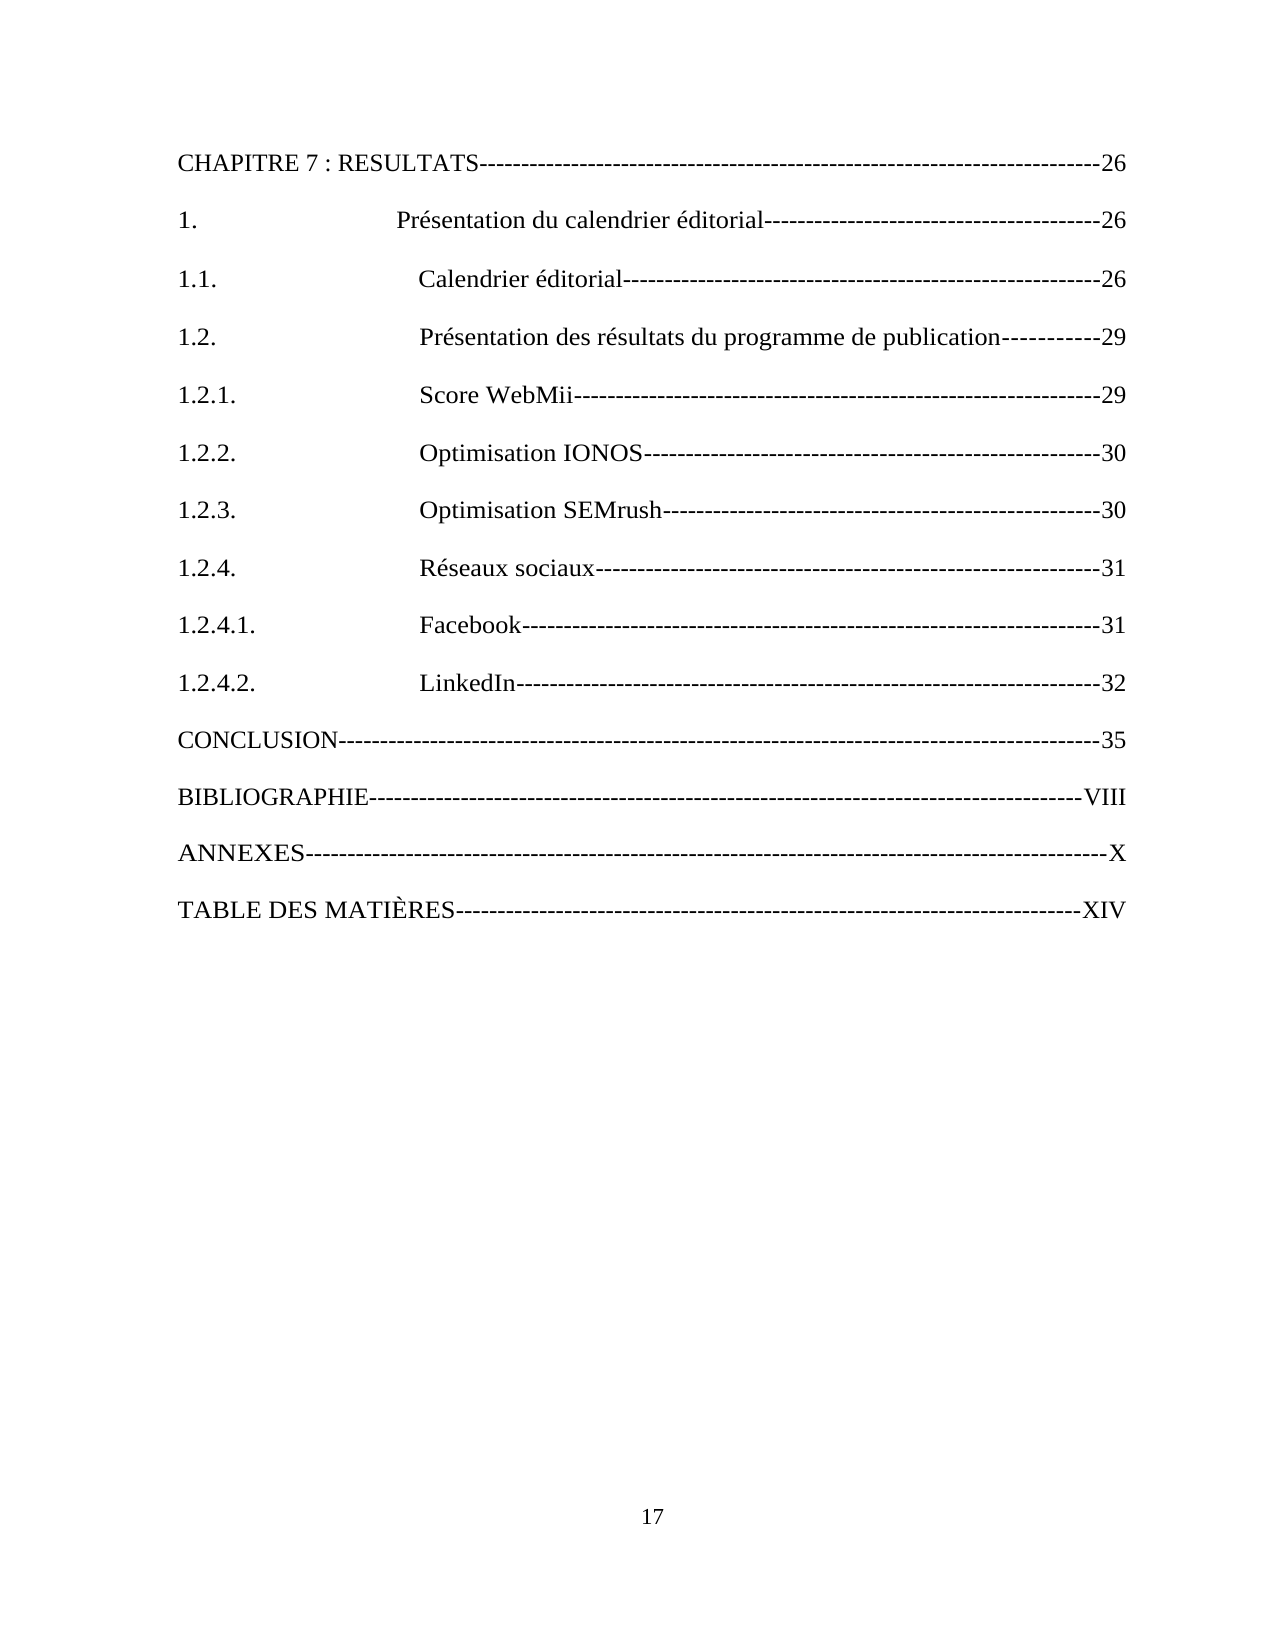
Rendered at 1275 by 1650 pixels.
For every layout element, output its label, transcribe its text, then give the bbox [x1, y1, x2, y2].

text TABLE DES MATIÈRES XIV [177, 895, 1127, 923]
text 1.2.4.1. Facebook 31 [177, 611, 1127, 639]
text 1.2.1. Score WebMii 29 [177, 380, 1127, 409]
text 1. Présentation du calendrier éditorial 26 [177, 206, 1127, 234]
text 1.1. Calendrier éditorial 26 [177, 264, 1127, 293]
text CHAPITRE 7 : RESULTATS 26 [177, 148, 1127, 176]
text 1.2.3. Optimisation SEMrush 30 [177, 495, 1127, 524]
text CONCLUSION 35 [177, 725, 1127, 754]
text ANNEXES X [177, 838, 1127, 867]
text 1.2.2. Optimisation IONOS 30 [177, 438, 1127, 466]
text 1.2.4.2. LinkedIn 32 [177, 668, 1127, 697]
text BIBLIOGRAPHIE VIII [177, 782, 1127, 810]
text 1.2. Présentation des résultats du programme de publication 29 [177, 322, 1127, 351]
text 1.2.4. Réseaux sociaux 31 [177, 553, 1127, 582]
